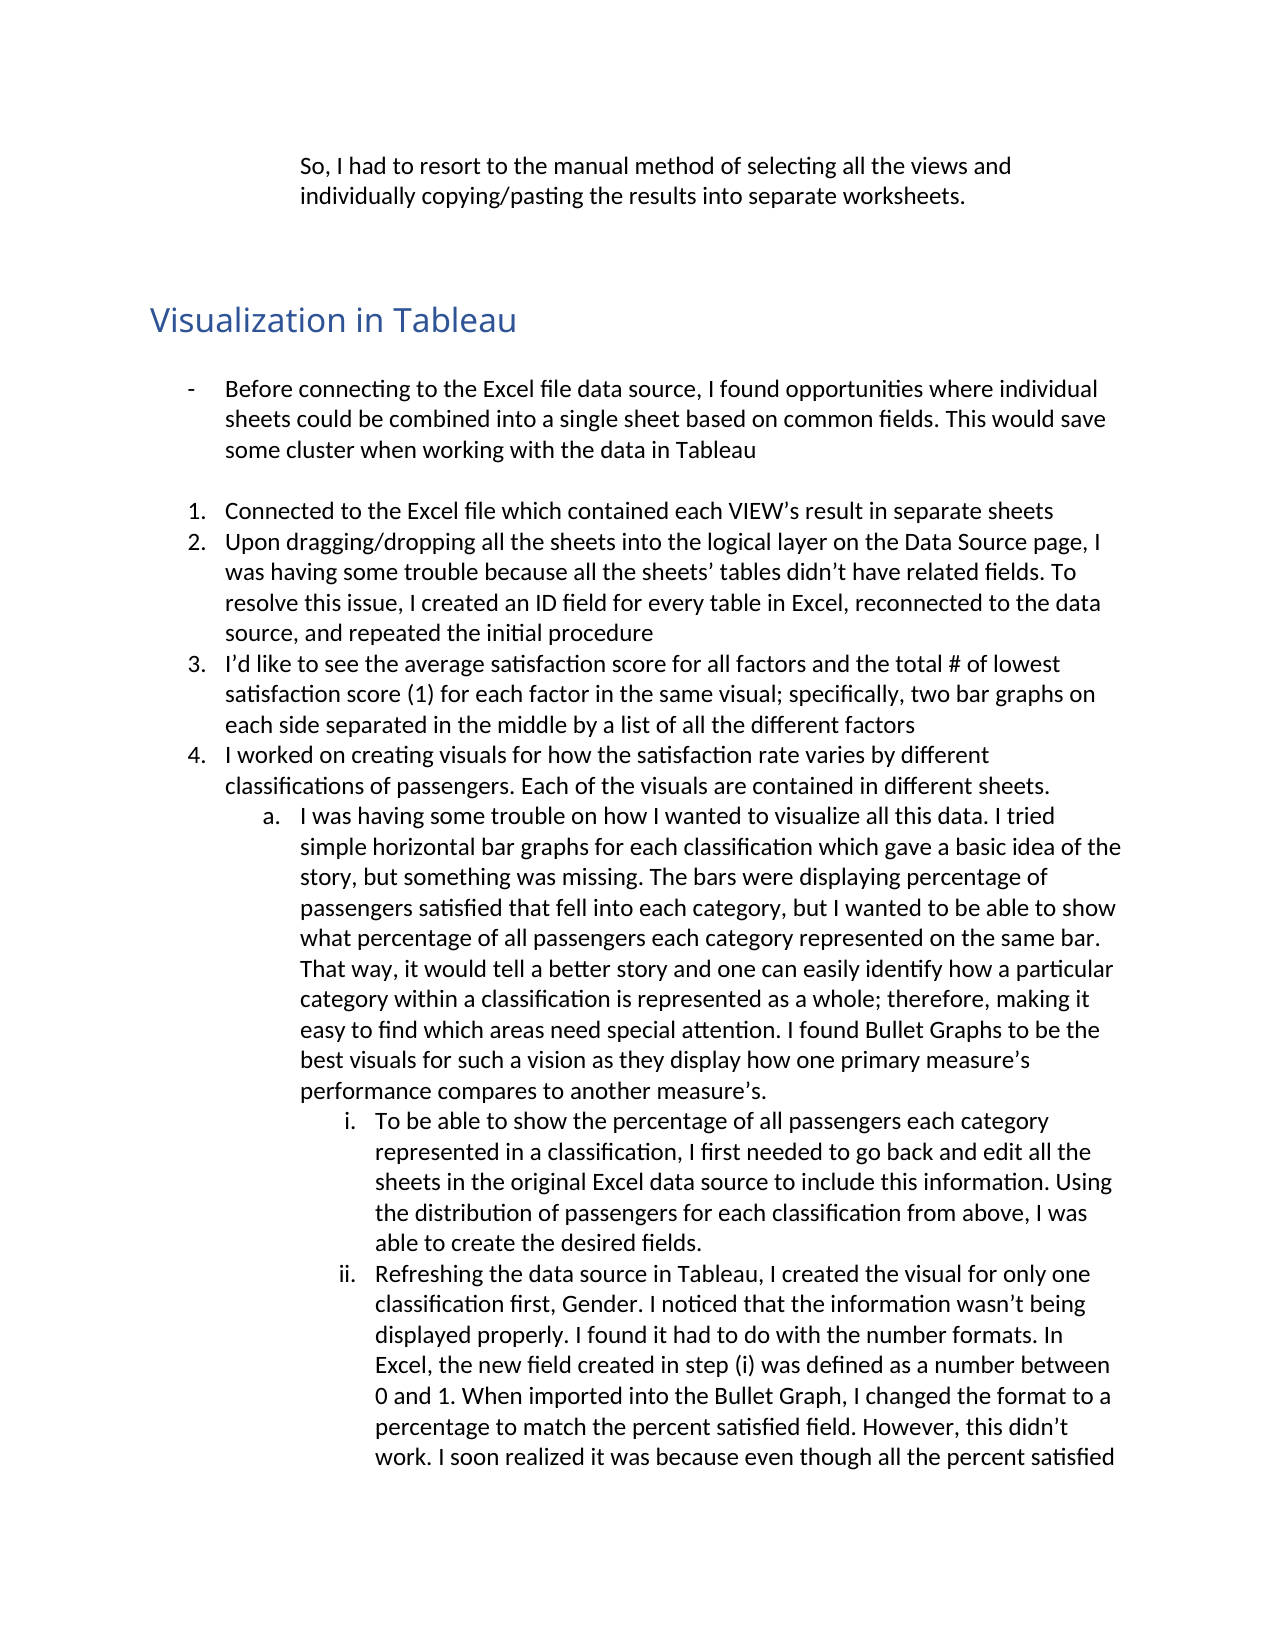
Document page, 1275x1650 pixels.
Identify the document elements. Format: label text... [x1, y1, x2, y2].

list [356, 1258, 1125, 1472]
list I was having some trouble on how I wanted to visualize all this data. I tried simple horizontal bar graphs for each classification which gave a basic idea of the story, but something was missing. The bars were displaying percentage of passengers satisfied that fell into each category, but I wanted to be able to show what percentage of all passengers each category represented on the same bar. That way, it would tell a better story and one can easily identify how a particular category within a classification is represented as a whole; therefore, making it easy to find which areas need special attention. I found Bullet Graphs to be the best visuals for such a vision as they display how one primary measure’s performance compares to another measure’s. [262, 800, 1125, 1106]
list Connected to the Excel file which contained each VIEW’s result in separate sheets [187, 495, 1125, 526]
list Before connecting to the Excel file data source, I found opportunities where individual sheets could be combined into a single sheet based on common fields. This would save some cluster when working with the data in Tableau [187, 373, 1125, 464]
list I worked on creating visuals for how the satisfaction rate varies by different classifications of passengers. Each of the visuals are contained in different sheets. [187, 739, 1125, 800]
list I’d like to see the average satisfaction score for all factors and the total # of lowest satisfaction score (1) for each factor in the same visual; specifically, two bar graphs on each side separated in the middle by a list of all the different factors [187, 648, 1125, 739]
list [262, 150, 1125, 211]
subtitle Visualization in Tableau [150, 297, 1125, 342]
list To be able to show the percentage of all passengers each category represented in a classification, I first needed to go back and edit all the sheets in the original Excel data source to include this information. Using the distribution of passengers for each classification from above, I was able to create the desired fields. [356, 1106, 1125, 1258]
list Upon dragging/dropping all the sheets into the logical layer on the Data Source page, I was having some trouble because all the sheets’ tables didn’t have related fields. To resolve this issue, I created an ID field for every table in Excel, reconnected to the data source, and repeated the initial procedure [187, 526, 1125, 648]
